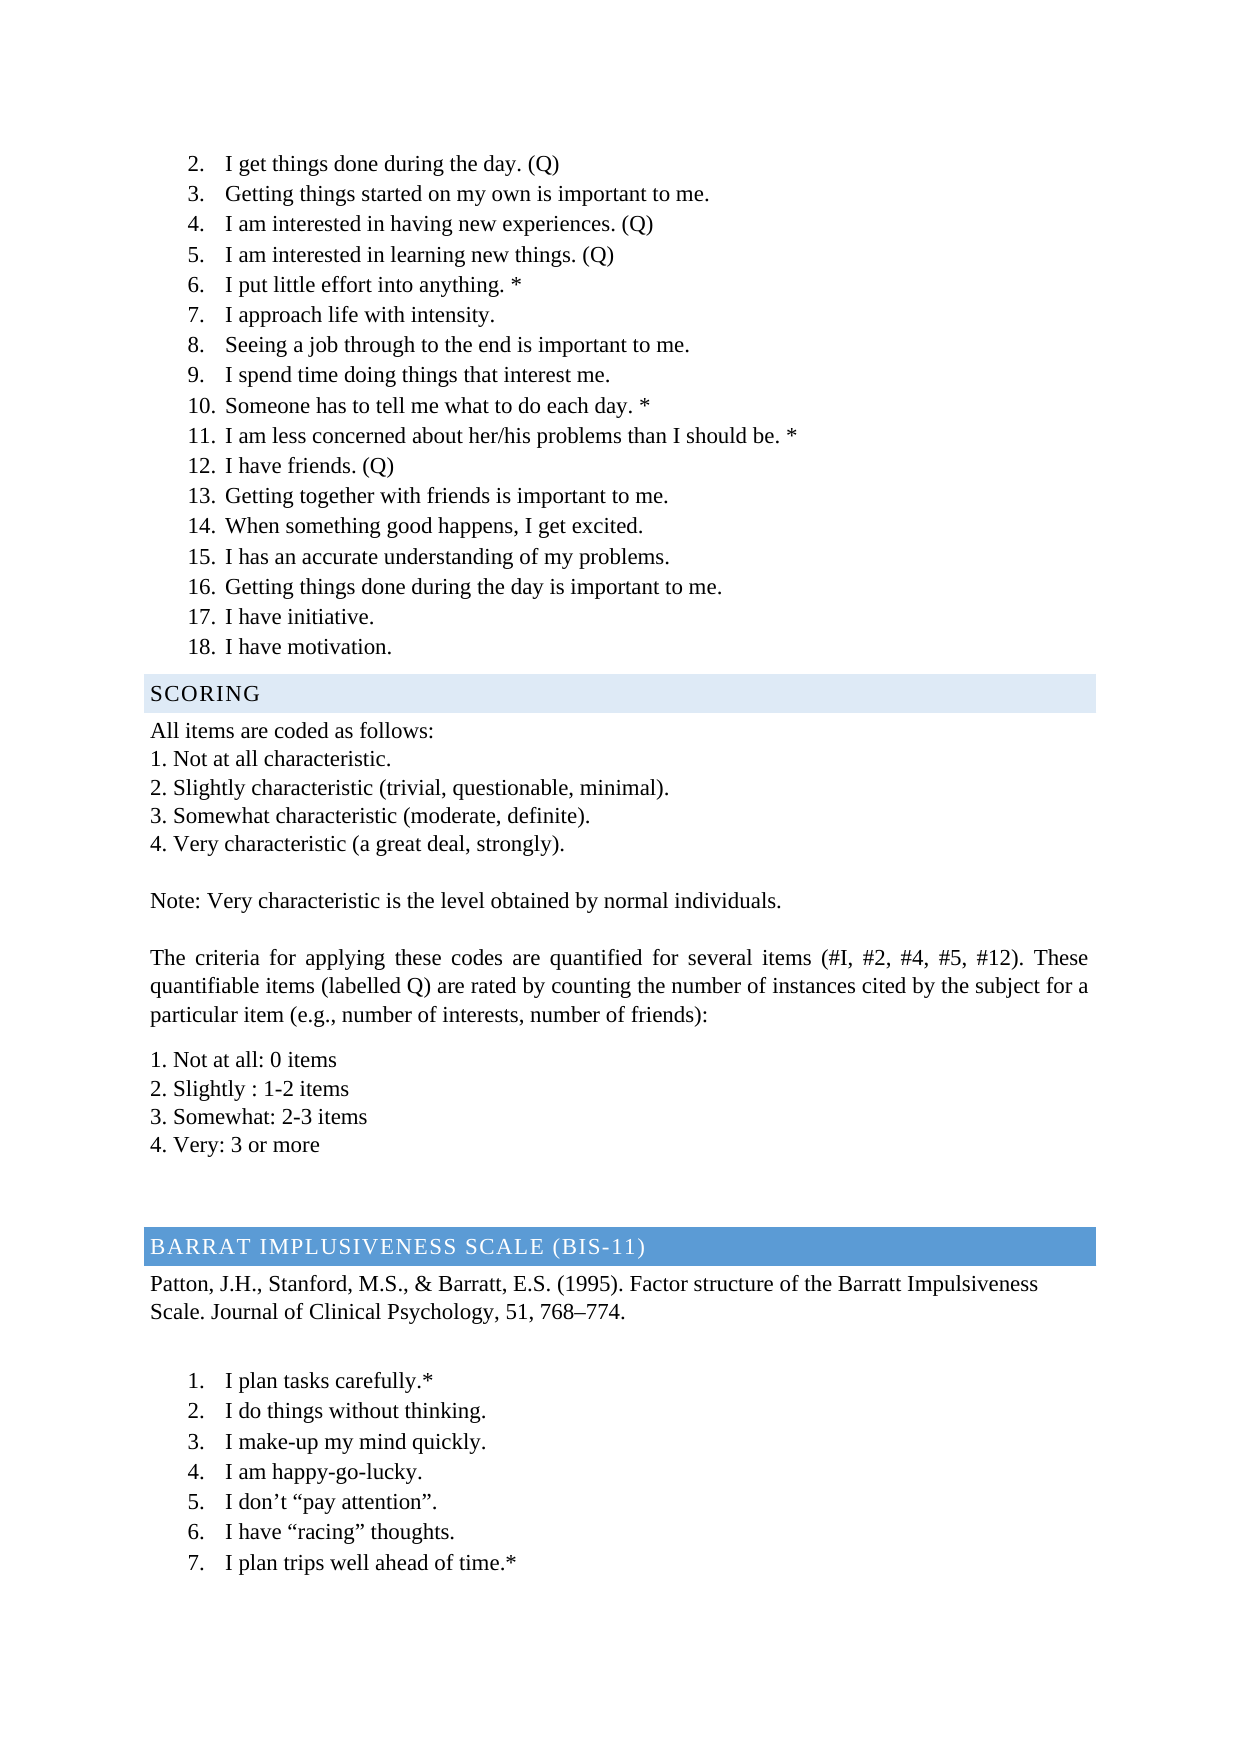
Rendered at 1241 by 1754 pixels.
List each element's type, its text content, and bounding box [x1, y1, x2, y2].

text 2. Slightly : 1-2 items [150, 1074, 1090, 1101]
list I plan trips well ahead of time.* [187, 1548, 1090, 1575]
list I have motivation. [187, 633, 1090, 660]
list I spend time doing things that interest me. [187, 361, 1090, 388]
list I don’t “pay attention”. [187, 1488, 1090, 1514]
list I plan tasks carefully.* [187, 1367, 1090, 1394]
list I am interested in having new experiences. (Q) [187, 210, 1090, 237]
list I am happy-go-lucky. [187, 1458, 1090, 1484]
text 3. Somewhat characteristic (moderate, definite). [150, 802, 1090, 828]
list I put little effort into anything. * [187, 271, 1090, 297]
list I get things done during the day. (Q) [187, 150, 1090, 176]
text All items are coded as follows: [150, 717, 1090, 743]
list I make-up my mind quickly. [187, 1428, 1090, 1454]
text 4. Very characteristic (a great deal, strongly). [150, 830, 1090, 857]
list Seeing a job through to the end is important to me. [187, 331, 1090, 358]
list I have “racing” thoughts. [187, 1518, 1090, 1545]
list Getting things started on my own is important to me. [187, 180, 1090, 207]
text 3. Somewhat: 2-3 items [150, 1103, 1090, 1129]
subtitle Scoring [150, 680, 1090, 707]
list I have initiative. [187, 603, 1090, 629]
list Someone has to tell me what to do each day. * [187, 392, 1090, 418]
text 4. Very: 3 or more [150, 1131, 1090, 1158]
list Getting things done during the day is important to me. [187, 573, 1090, 599]
list I has an accurate understanding of my problems. [187, 543, 1090, 569]
subtitle Barrat Implusiveness Scale (BIS-11) [150, 1234, 1090, 1260]
text The criteria for applying these codes are quantified for several items (#I, #2, #4, #5, #12). These quantifiable items (labelled Q) are rated by counting the number of instances cited by the subject for a particular item (e.g., number of interests, number of friends): [150, 944, 1090, 1027]
list I am interested in learning new things. (Q) [187, 241, 1090, 267]
text 1. Not at all characteristic. [150, 745, 1090, 771]
text 1. Not at all: 0 items [150, 1046, 1090, 1072]
text Patton, J.H., Stanford, M.S., & Barratt, E.S. (1995). Factor structure of the Barratt Impulsiveness [150, 1270, 1090, 1296]
list Getting together with friends is important to me. [187, 482, 1090, 509]
text 2. Slightly characteristic (trivial, questionable, minimal). [150, 773, 1090, 800]
list I have friends. (Q) [187, 452, 1090, 478]
text Note: Very characteristic is the level obtained by normal individuals. [150, 887, 1090, 914]
text Scale. Journal of Clinical Psychology, 51, 768–774. [150, 1298, 1090, 1325]
list I do things without thinking. [187, 1397, 1090, 1424]
list I am less concerned about her/his problems than I should be. * [187, 422, 1090, 448]
list I approach life with intensity. [187, 301, 1090, 327]
list When something good happens, I get excited. [187, 512, 1090, 539]
